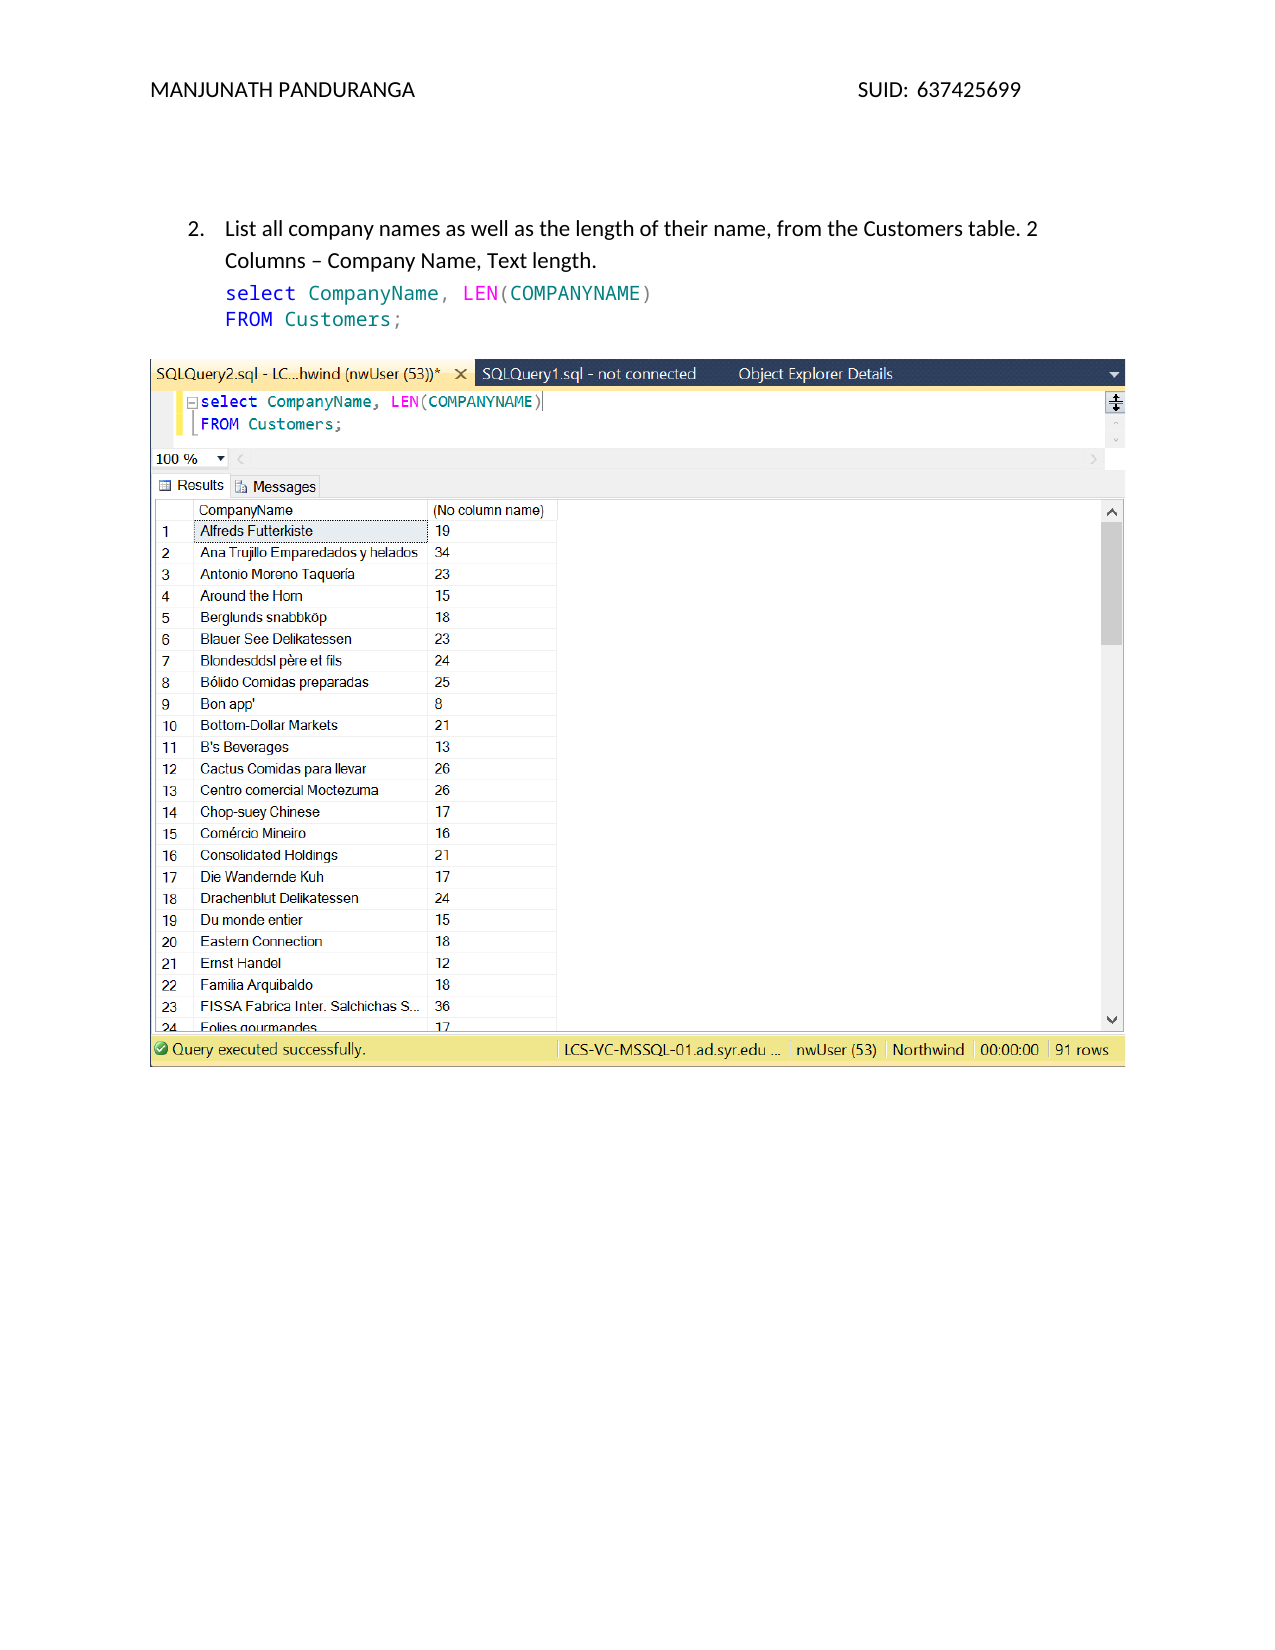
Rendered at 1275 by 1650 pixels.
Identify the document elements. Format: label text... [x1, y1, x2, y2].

picture [150, 359, 1125, 1067]
list select CompanyName, LEN(COMPANYNAME) [225, 279, 1125, 306]
list FROM Customers; [225, 306, 1125, 333]
list List all company names as well as the length of their name, from the Customers table. 2 Columns – Company Name, Text length. [187, 214, 1125, 274]
